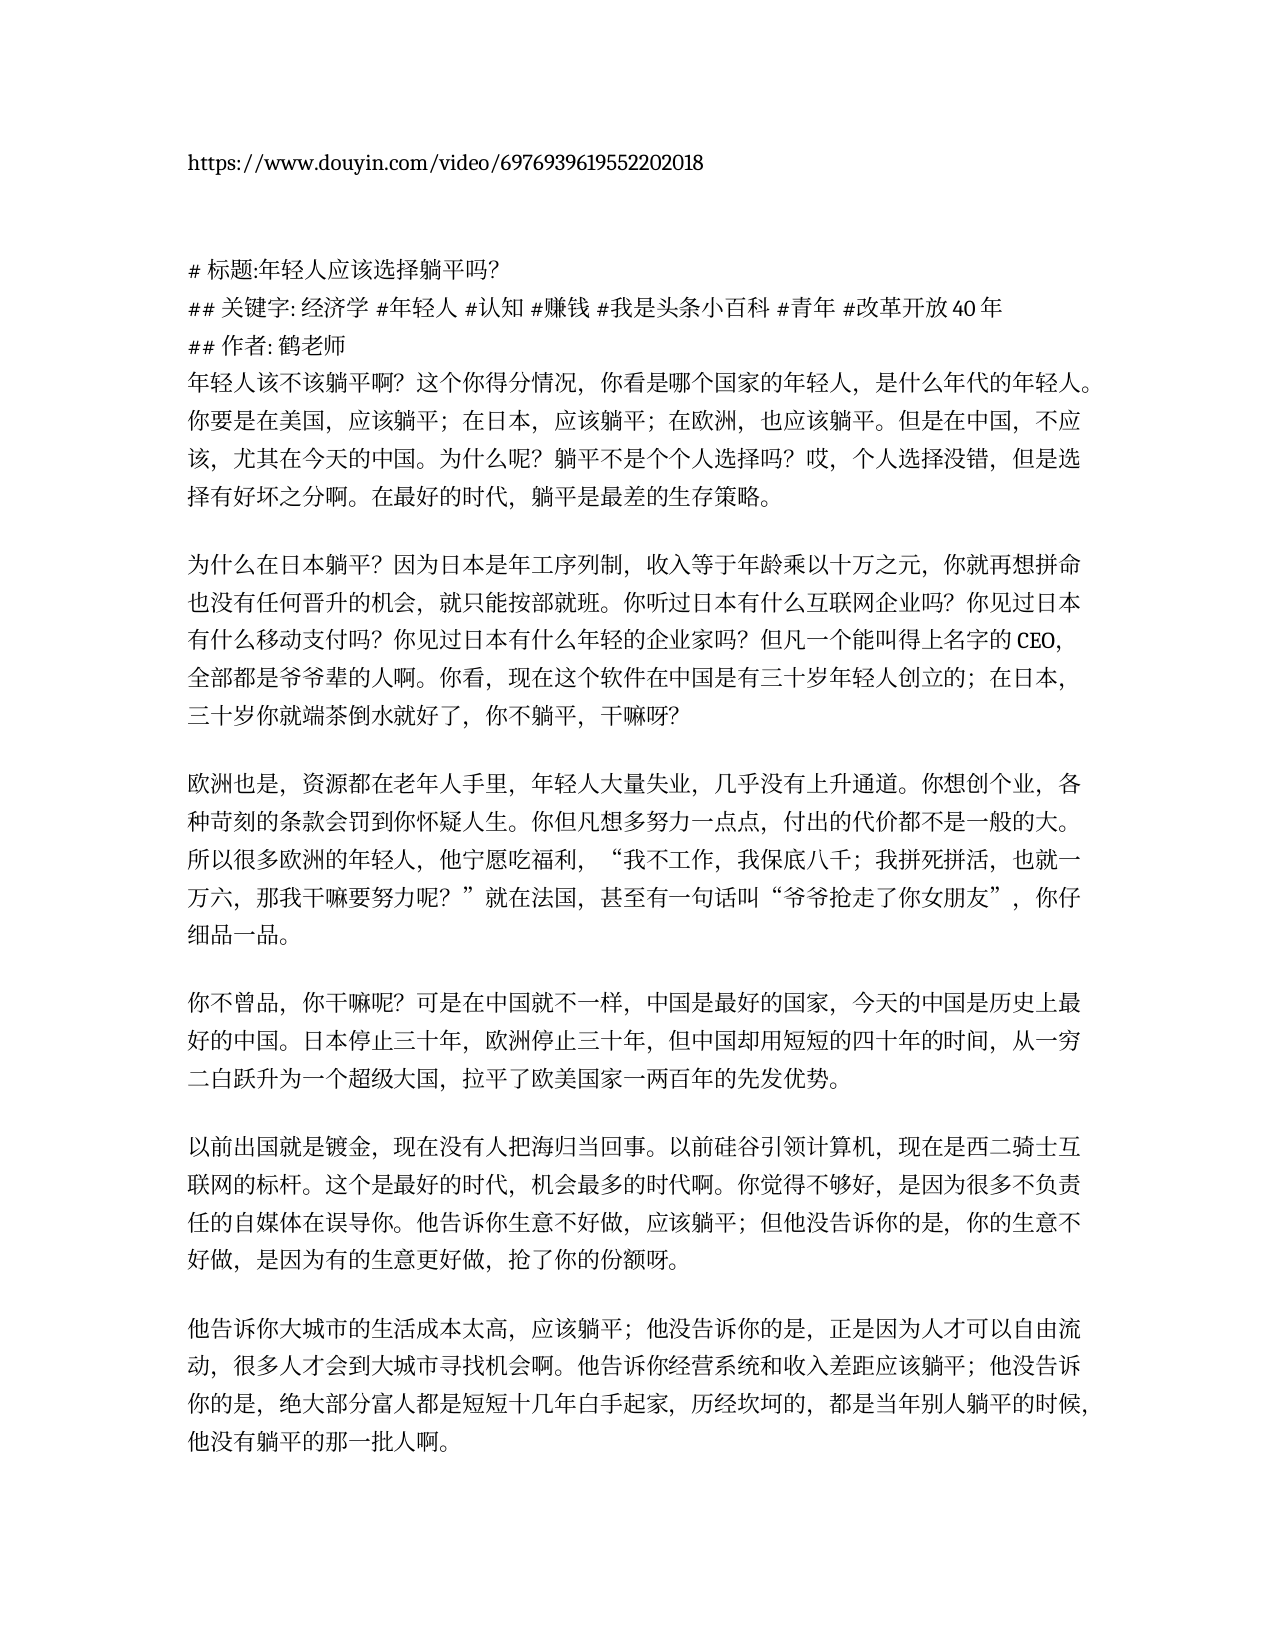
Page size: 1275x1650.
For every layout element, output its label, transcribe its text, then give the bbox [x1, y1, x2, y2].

text https://www.douyin.com/video/6976939619552202018 [187, 150, 1087, 176]
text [187, 252, 1087, 1487]
